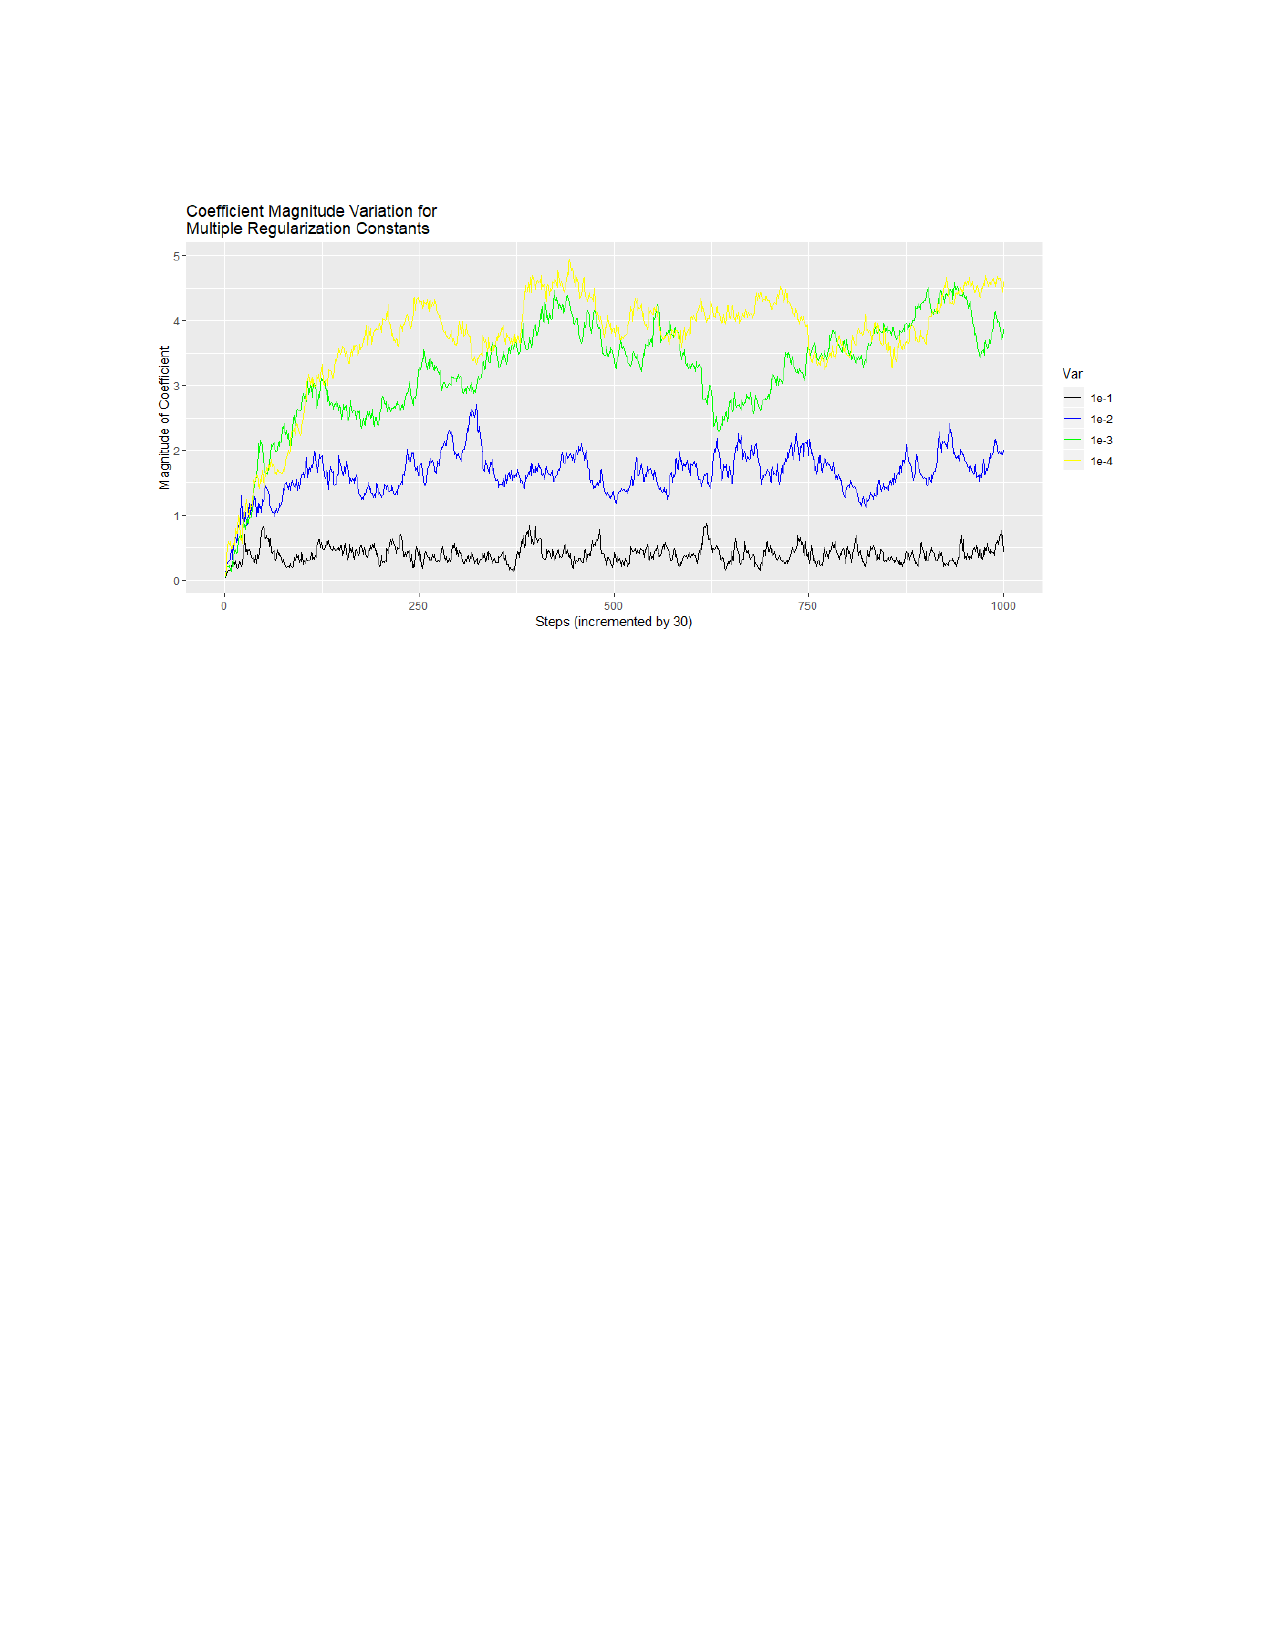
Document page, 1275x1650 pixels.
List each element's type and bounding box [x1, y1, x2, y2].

picture [150, 196, 1125, 635]
